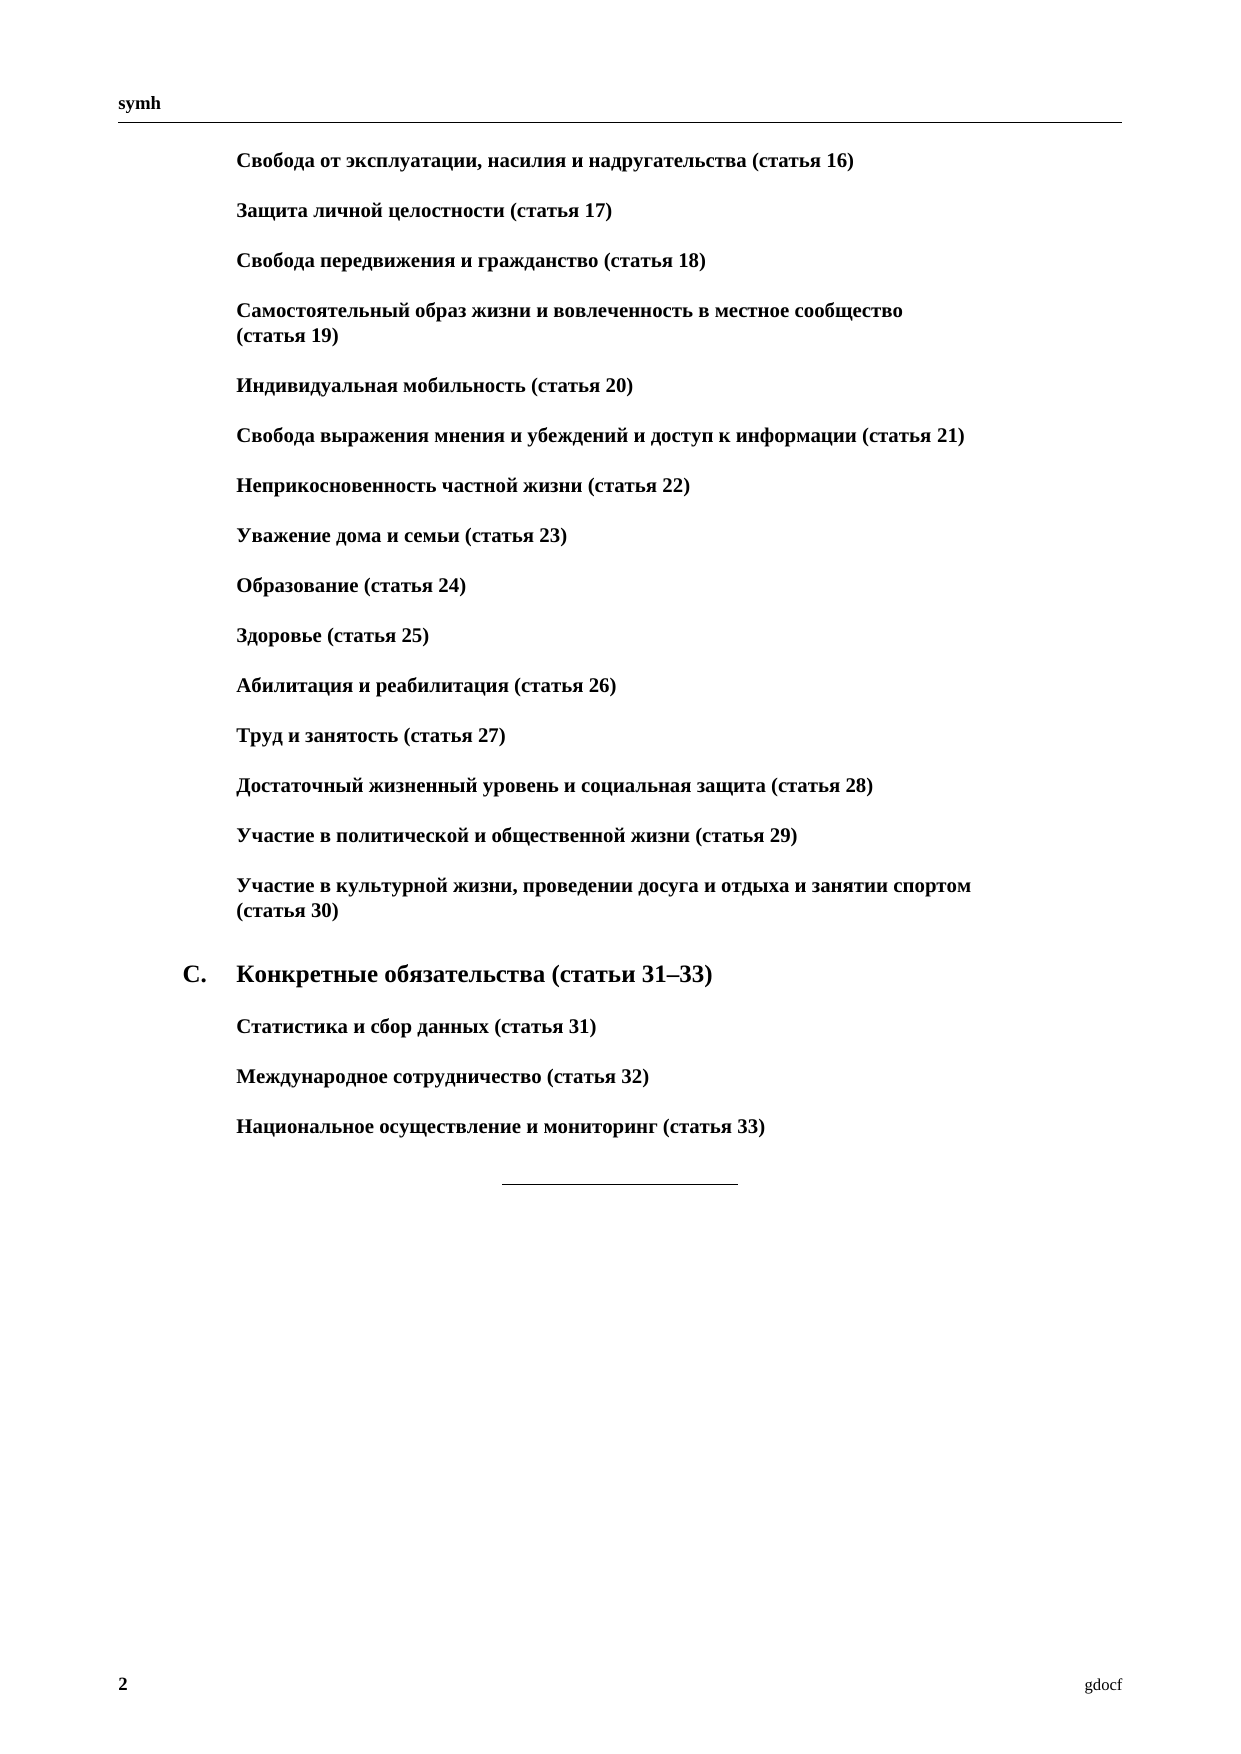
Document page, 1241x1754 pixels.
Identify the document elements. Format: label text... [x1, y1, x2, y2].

text Защита личной целостности (статья 17) [118, 198, 1004, 223]
text Абилитация и реабилитация (статья 26) [118, 673, 1004, 698]
text Международное сотрудничество (статья 32) [118, 1063, 1004, 1088]
text Участие в политической и общественной жизни (статья 29) [118, 823, 1004, 848]
text Свобода от эксплуатации, насилия и надругательства (статья 16) [118, 148, 1004, 173]
text Свобода выражения мнения и убеждений и доступ к информации (статья 21) [118, 423, 1004, 448]
text Самостоятельный образ жизни и вовлеченность в местное сообщество (статья 19) [118, 298, 1004, 348]
text Достаточный жизненный уровень и социальная защита (статья 28) [118, 773, 1004, 798]
text Национальное осуществление и мониторинг (статья 33) [118, 1113, 1004, 1138]
text Свобода передвижения и гражданство (статья 18) [118, 248, 1004, 273]
text Уважение дома и семьи (статья 23) [118, 523, 1004, 548]
text Образование (статья 24) [118, 573, 1004, 598]
text C. Конкретные обязательства (статьи 31–33) [118, 960, 1004, 988]
text Индивидуальная мобильность (статья 20) [118, 373, 1004, 398]
text Здоровье (статья 25) [118, 623, 1004, 648]
text Труд и занятость (статья 27) [118, 723, 1004, 748]
text Участие в культурной жизни, проведении досуга и отдыха и занятии спортом (статья 30) [118, 873, 1004, 923]
text Статистика и сбор данных (статья 31) [118, 1013, 1004, 1038]
text Неприкосновенность частной жизни (статья 22) [118, 473, 1004, 498]
